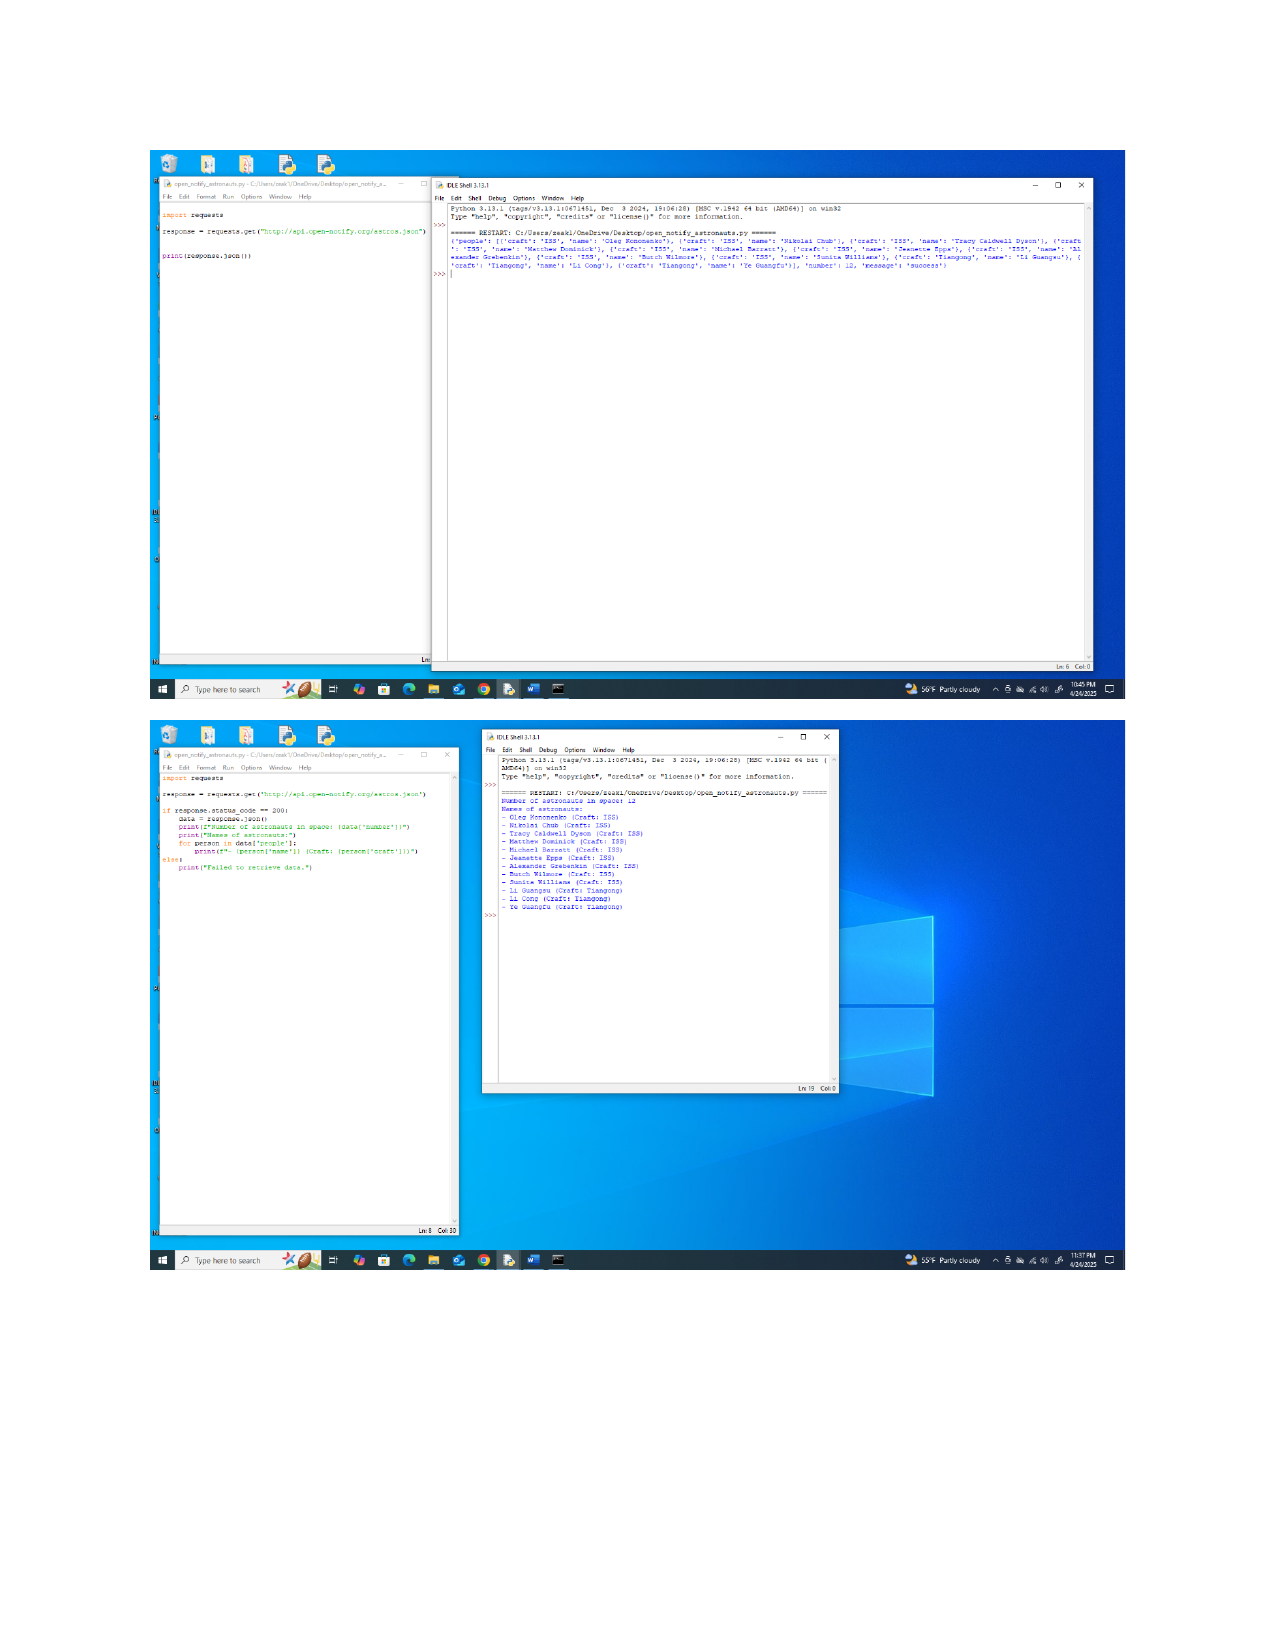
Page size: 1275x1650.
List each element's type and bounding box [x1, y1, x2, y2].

picture [273, 155, 295, 174]
picture [161, 726, 177, 743]
picture [161, 155, 177, 172]
picture [202, 156, 214, 173]
picture [318, 155, 334, 174]
picture [202, 727, 214, 744]
picture [318, 726, 334, 745]
picture [240, 727, 253, 744]
picture [150, 150, 1125, 699]
picture [150, 720, 1125, 1270]
picture [273, 726, 295, 745]
picture [338, 720, 361, 724]
picture [240, 156, 253, 173]
